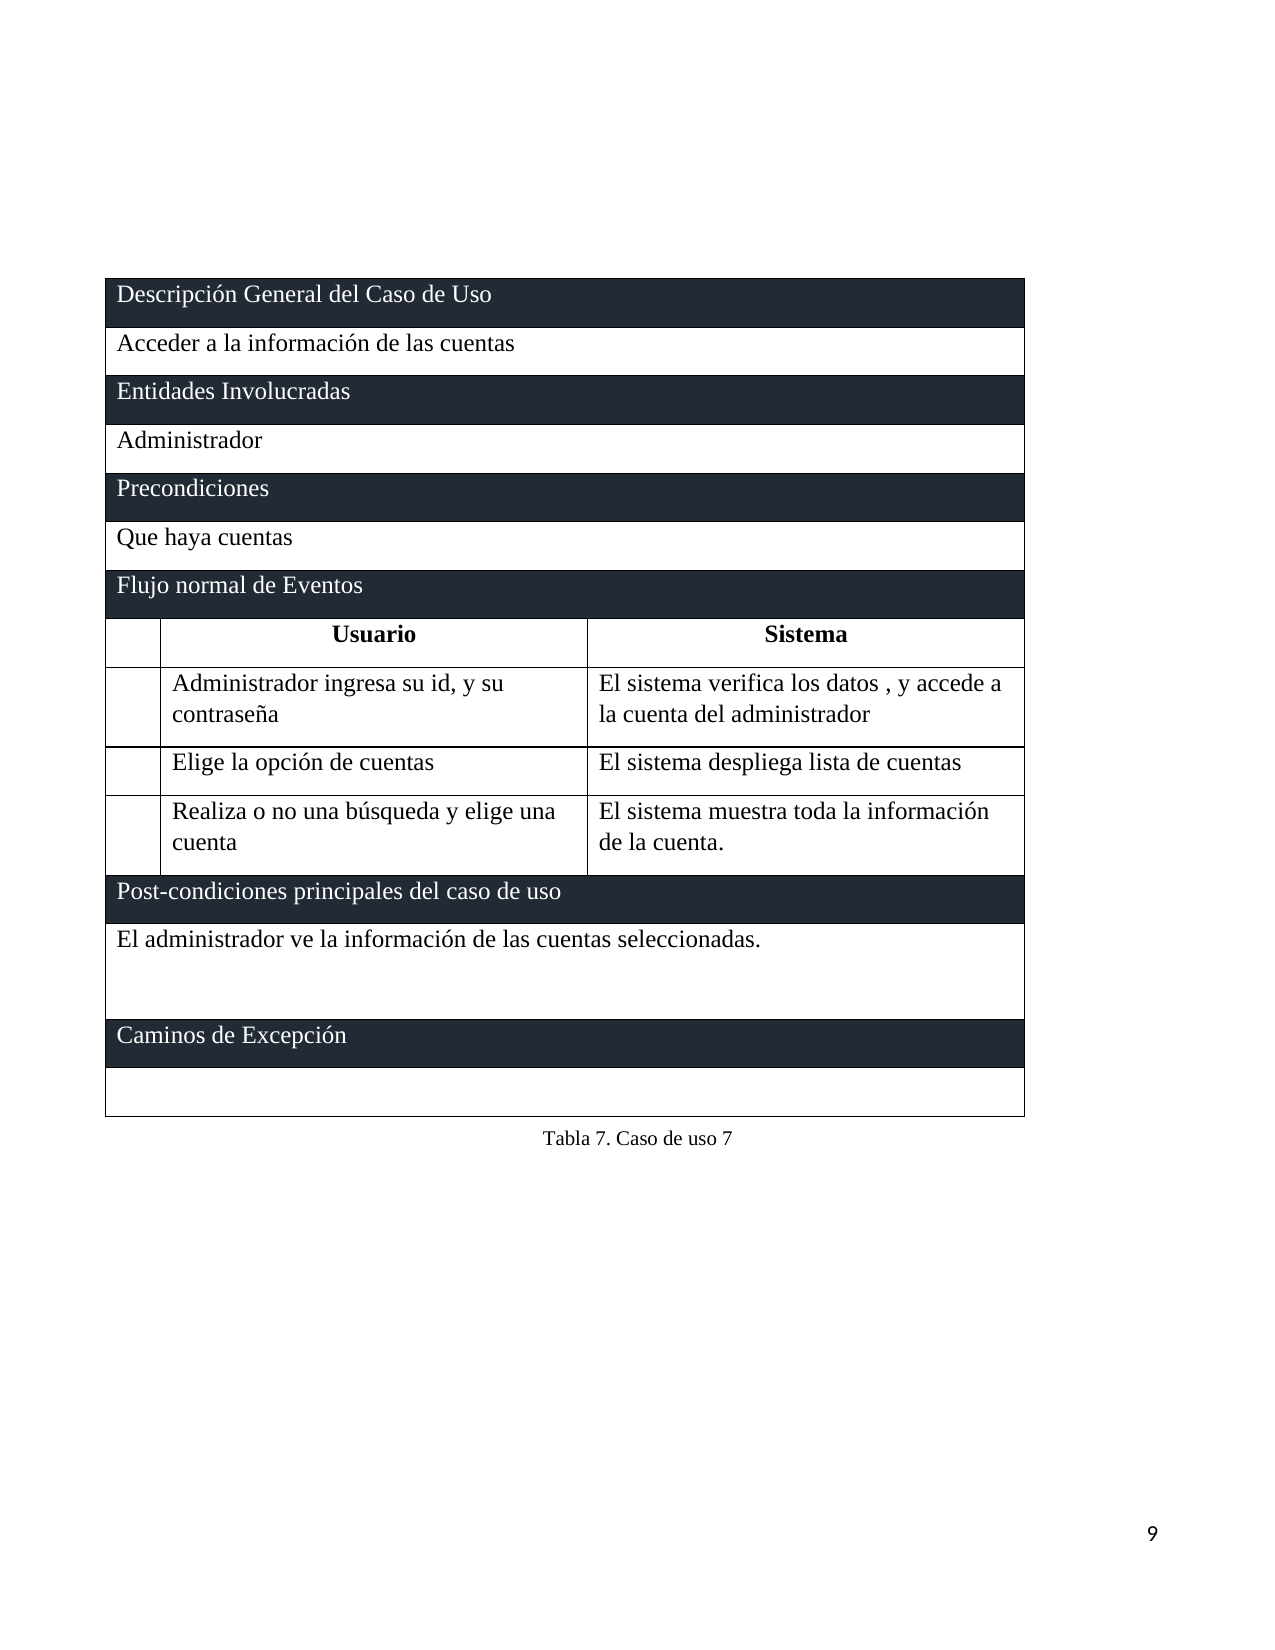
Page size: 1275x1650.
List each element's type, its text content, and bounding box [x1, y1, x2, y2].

table_cell Post-condiciones principales del caso de uso [106, 876, 1024, 923]
table_cell [106, 619, 160, 667]
text Tabla 7. Caso de uso 7 [117, 1126, 1158, 1150]
table_cell [106, 668, 160, 746]
table_cell Caminos de Excepción [106, 1020, 1024, 1067]
table_cell El sistema despliega lista de cuentas [588, 748, 1024, 795]
table_cell Entidades Involucradas [106, 376, 1024, 424]
table_cell Administrador [106, 425, 1024, 472]
table_cell El administrador ve la información de las cuentas seleccionadas. [106, 924, 1024, 1019]
table_cell Administrador ingresa su id, y su contraseña [161, 668, 587, 746]
table_cell Que haya cuentas [106, 522, 1024, 569]
table_cell El sistema verifica los datos , y accede a la cuenta del administrador [588, 668, 1024, 746]
table_cell Flujo normal de Eventos [106, 571, 1024, 618]
table_cell Elige la opción de cuentas [161, 748, 587, 795]
table_cell [106, 796, 160, 875]
table_cell El sistema muestra toda la información de la cuenta. [588, 796, 1024, 875]
table_cell [106, 748, 160, 795]
table_cell [106, 1068, 1024, 1116]
table_cell Sistema [588, 619, 1024, 667]
table_header Descripción General del Caso de Uso [106, 279, 1024, 327]
table_cell Acceder a la información de las cuentas [106, 328, 1024, 375]
table_cell Precondiciones [106, 474, 1024, 521]
table_cell Realiza o no una búsqueda y elige una cuenta [161, 796, 587, 875]
table_cell Usuario [161, 619, 587, 667]
